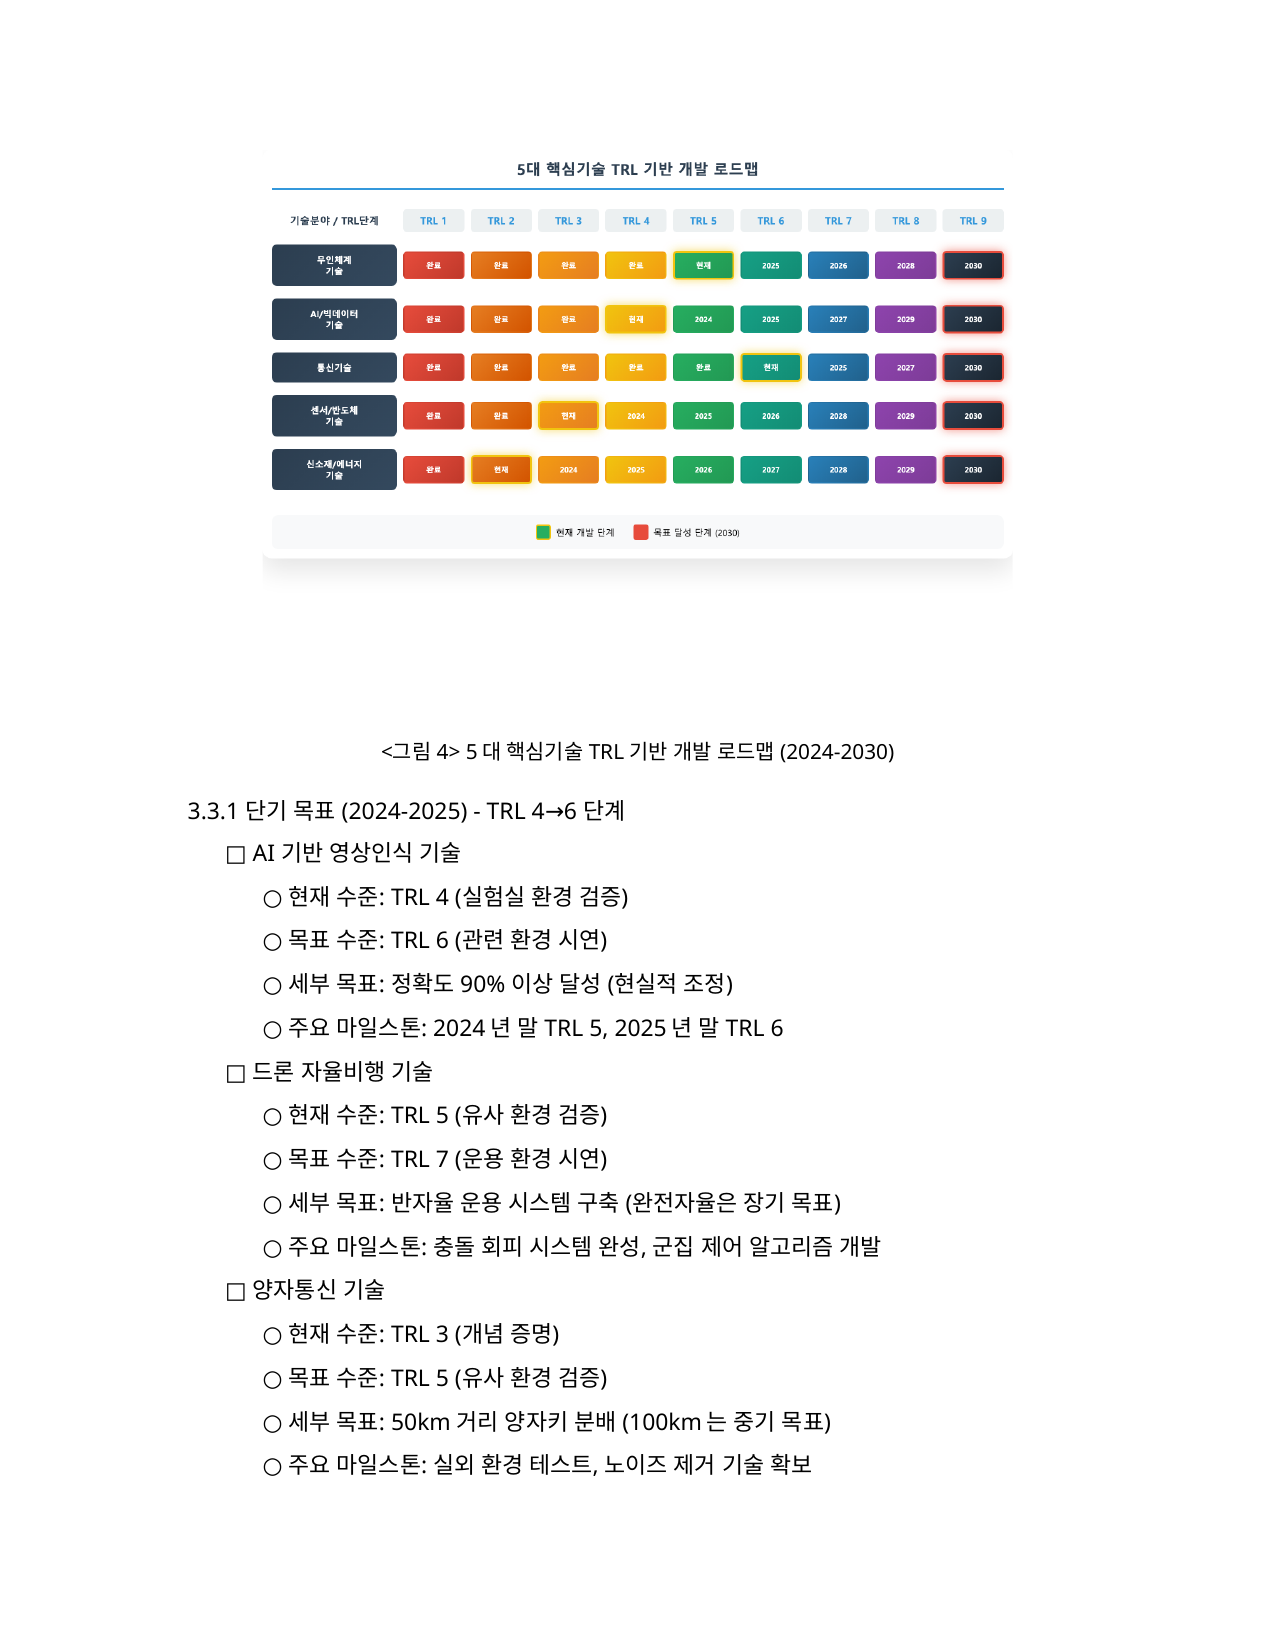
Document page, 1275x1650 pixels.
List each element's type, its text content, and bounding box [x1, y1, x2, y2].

list □ AI 기반 영상인식 기술 [225, 837, 1087, 868]
list ○ 목표 수준: TRL 7 (운용 환경 시연) [262, 1143, 1087, 1174]
list ○ 현재 수준: TRL 3 (개념 증명) [262, 1318, 1087, 1349]
list ○ 세부 목표: 50km 거리 양자키 분배 (100km는 중기 목표) [262, 1406, 1087, 1437]
text 3.3.1 단기 목표 (2024-2025) - TRL 4→6 단계 [187, 795, 1087, 826]
list ○ 현재 수준: TRL 5 (유사 환경 검증) [262, 1099, 1087, 1131]
list ○ 현재 수준: TRL 4 (실험실 환경 검증) [262, 881, 1087, 912]
list ○ 세부 목표: 반자율 운용 시스템 구축 (완전자율은 장기 목표) [262, 1187, 1087, 1218]
list □ 드론 자율비행 기술 [225, 1056, 1087, 1087]
list ○ 주요 마일스톤: 충돌 회피 시스템 완성, 군집 제어 알고리즘 개발 [262, 1231, 1087, 1262]
list □ 양자통신 기술 [225, 1274, 1087, 1306]
list ○ 목표 수준: TRL 6 (관련 환경 시연) [262, 924, 1087, 956]
list ○ 세부 목표: 정확도 90% 이상 달성 (현실적 조정) [262, 968, 1087, 999]
list ○ 주요 마일스톤: 실외 환경 테스트, 노이즈 제거 기술 확보 [262, 1449, 1087, 1481]
picture [262, 150, 1013, 713]
list ○ 목표 수준: TRL 5 (유사 환경 검증) [262, 1362, 1087, 1393]
text <그림 4> 5대 핵심기술 TRL 기반 개발 로드맵 (2024-2030) [187, 737, 1087, 766]
list ○ 주요 마일스톤: 2024년 말 TRL 5, 2025년 말 TRL 6 [262, 1012, 1087, 1043]
